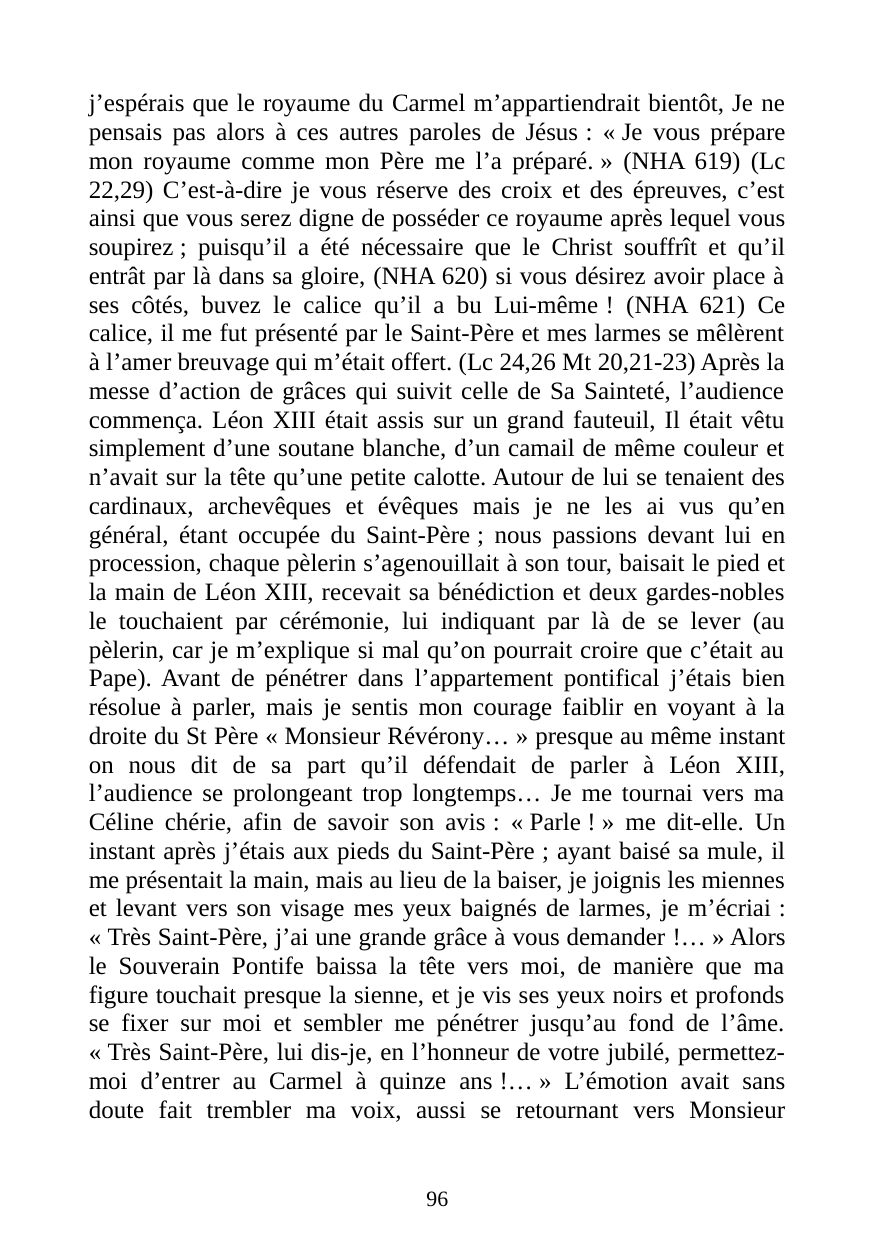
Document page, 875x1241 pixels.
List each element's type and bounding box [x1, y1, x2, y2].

text [88, 88, 786, 1123]
